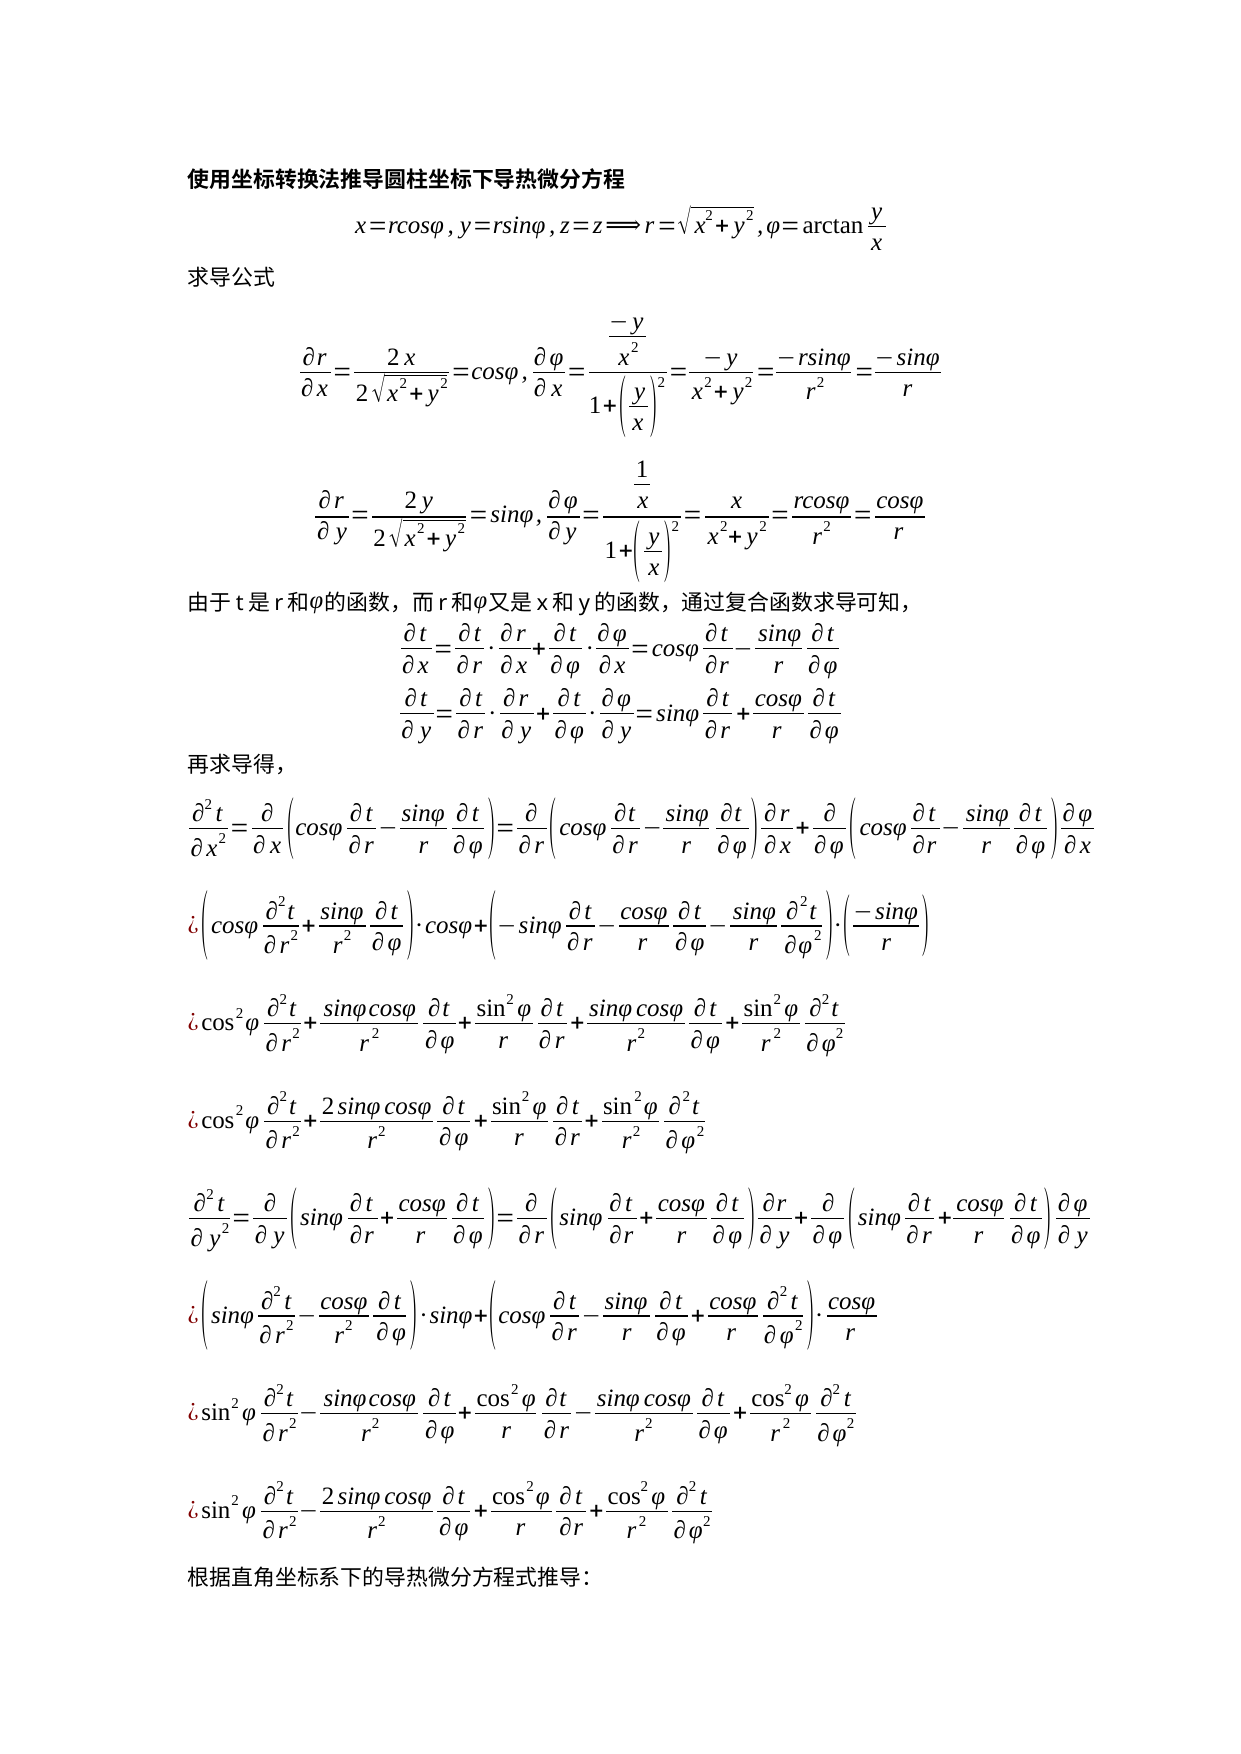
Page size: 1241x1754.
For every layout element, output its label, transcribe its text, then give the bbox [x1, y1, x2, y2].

text 使用坐标转换法推导圆柱坐标下导热微分方程 [187, 162, 1053, 194]
text 根据直角坐标系下的导热微分方程式推导： [187, 1559, 1053, 1592]
text 由于t是r和的函数，而r和又是x和y的函数，通过复合函数求导可知， [187, 584, 1053, 617]
text 求导公式 [187, 259, 1053, 292]
text 再求导得， [187, 747, 1053, 779]
